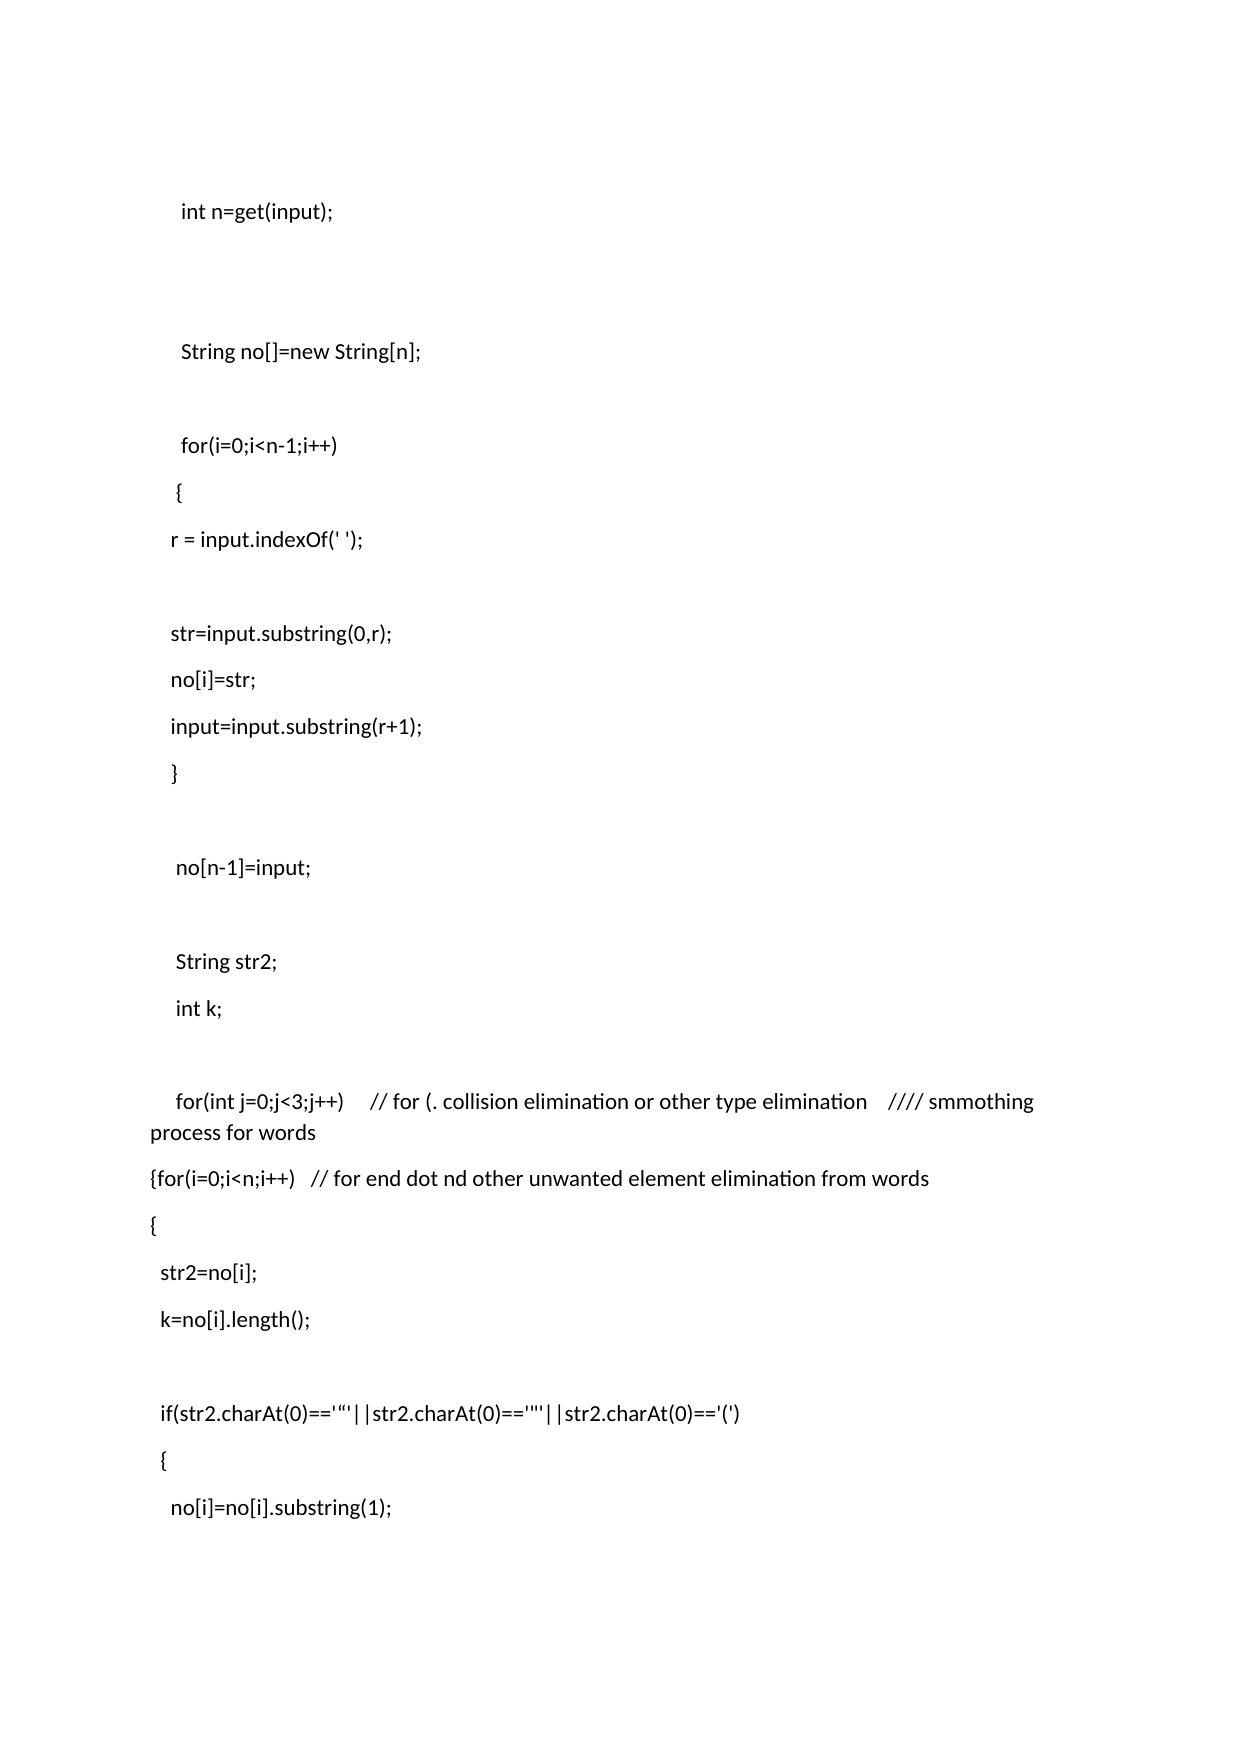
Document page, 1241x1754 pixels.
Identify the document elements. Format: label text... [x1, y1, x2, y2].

text {for(i=0;i<n;i++) // for end dot nd other unwanted element elimination from words [150, 1164, 1090, 1193]
text String no[]=new String[n]; [150, 337, 1090, 366]
text str2=no[i]; [150, 1258, 1090, 1286]
text no[i]=str; [150, 666, 1090, 694]
text input=input.substring(r+1); [150, 712, 1090, 741]
text if(str2.charAt(0)=='“'||str2.charAt(0)=='"'||str2.charAt(0)=='(') [150, 1399, 1090, 1427]
text String str2; [150, 947, 1090, 975]
text int n=get(input); [150, 197, 1090, 225]
text for(int j=0;j<3;j++) // for (. collision elimination or other type elimination //// smmothing process for words [150, 1087, 1090, 1146]
text no[n-1]=input; [150, 853, 1090, 881]
text { [150, 1446, 1090, 1474]
text no[i]=no[i].substring(1); [150, 1493, 1090, 1521]
text int k; [150, 994, 1090, 1022]
text { [150, 478, 1090, 506]
text str=input.substring(0,r); [150, 619, 1090, 647]
text } [150, 759, 1090, 787]
text for(i=0;i<n-1;i++) [150, 431, 1090, 459]
text r = input.indexOf(' '); [150, 525, 1090, 553]
text { [150, 1211, 1090, 1239]
text k=no[i].length(); [150, 1305, 1090, 1333]
